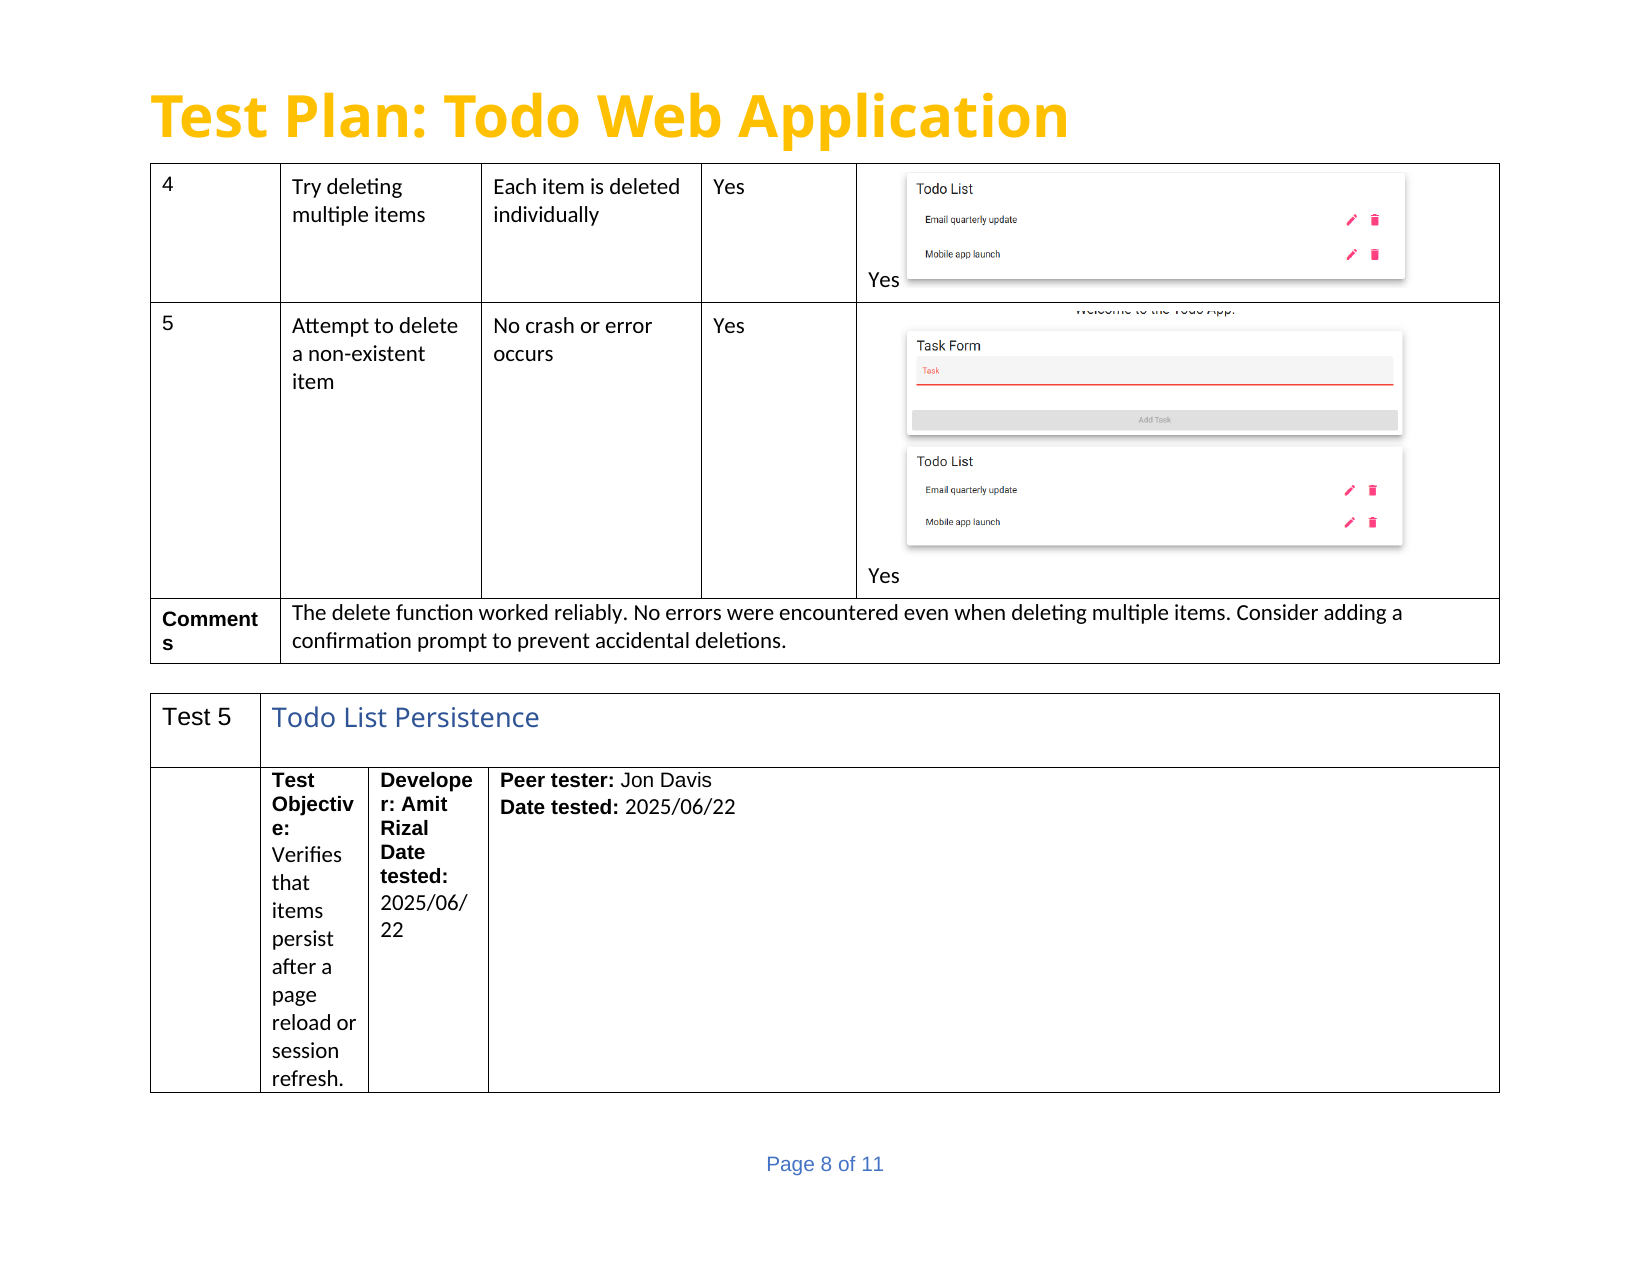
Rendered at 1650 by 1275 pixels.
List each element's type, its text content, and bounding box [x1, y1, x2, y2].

table_cell 4 [151, 164, 280, 302]
table_cell Comments [151, 599, 280, 663]
picture [899, 311, 1417, 584]
table_cell Yes [857, 303, 1499, 597]
table_cell 5 [151, 303, 280, 597]
table_cell No crash or error occurs [482, 303, 701, 597]
table_cell The delete function worked reliably. No errors were encountered even when deleting multiple items. Consider adding a confirmation prompt to prevent accidental deletions. [281, 599, 1499, 663]
table_cell Yes [857, 164, 1499, 302]
table_cell Peer tester: Jon Davis Date tested: 2025/06/22 [489, 768, 1499, 1092]
table_header Test 5 [151, 694, 260, 767]
table_cell Each item is deleted individually [482, 164, 701, 302]
table_cell [151, 768, 260, 1092]
table_cell Yes [702, 303, 856, 597]
table_cell Test Objective: Verifies that items persist after a page reload or session refresh. [261, 768, 368, 1092]
table_cell Try deleting multiple items [281, 164, 481, 302]
table_header Todo List Persistence [261, 694, 1499, 767]
picture [899, 172, 1420, 288]
table_cell Developer: Amit Rizal Date tested: 2025/06/22 [369, 768, 488, 1092]
table_cell Attempt to delete a non-existent item [281, 303, 481, 597]
table_cell Yes [702, 164, 856, 302]
